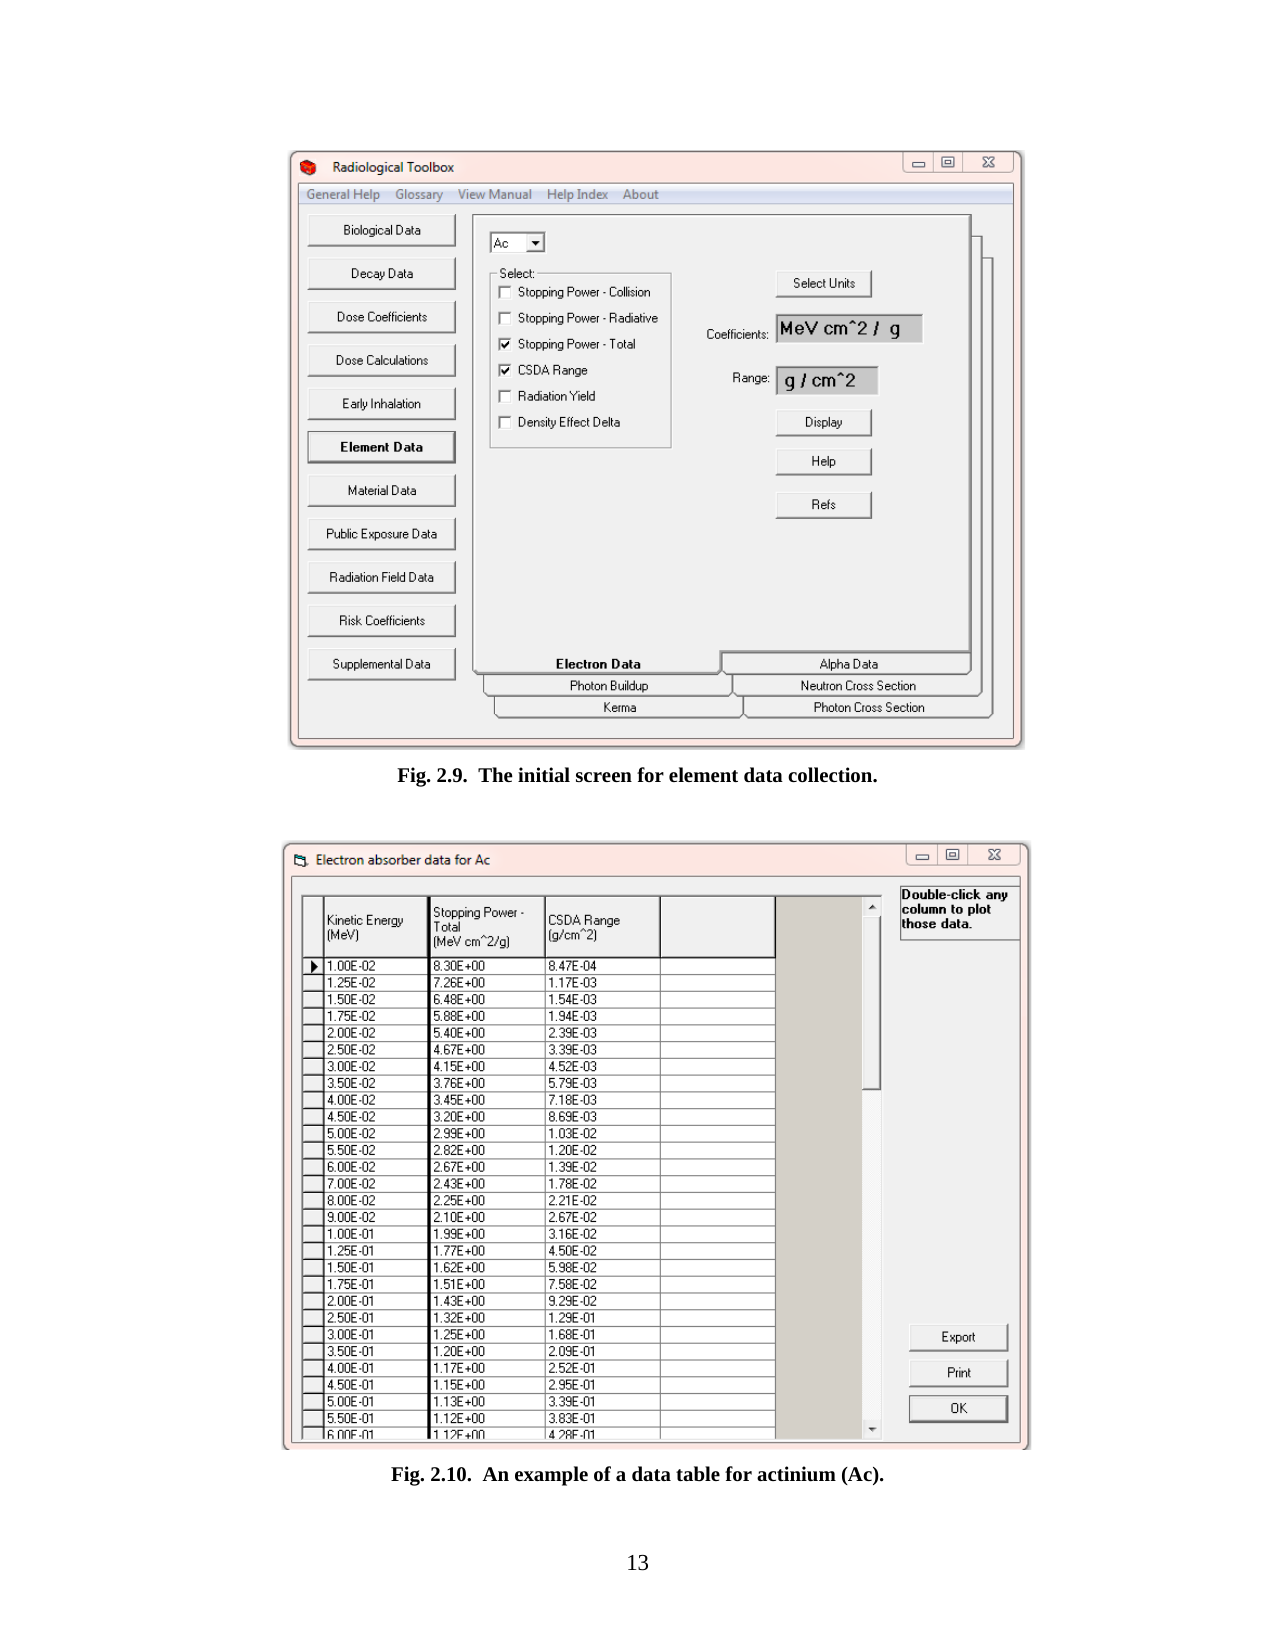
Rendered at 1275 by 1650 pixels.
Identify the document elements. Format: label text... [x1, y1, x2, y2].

picture [281, 840, 1032, 1450]
picture [287, 150, 1026, 750]
